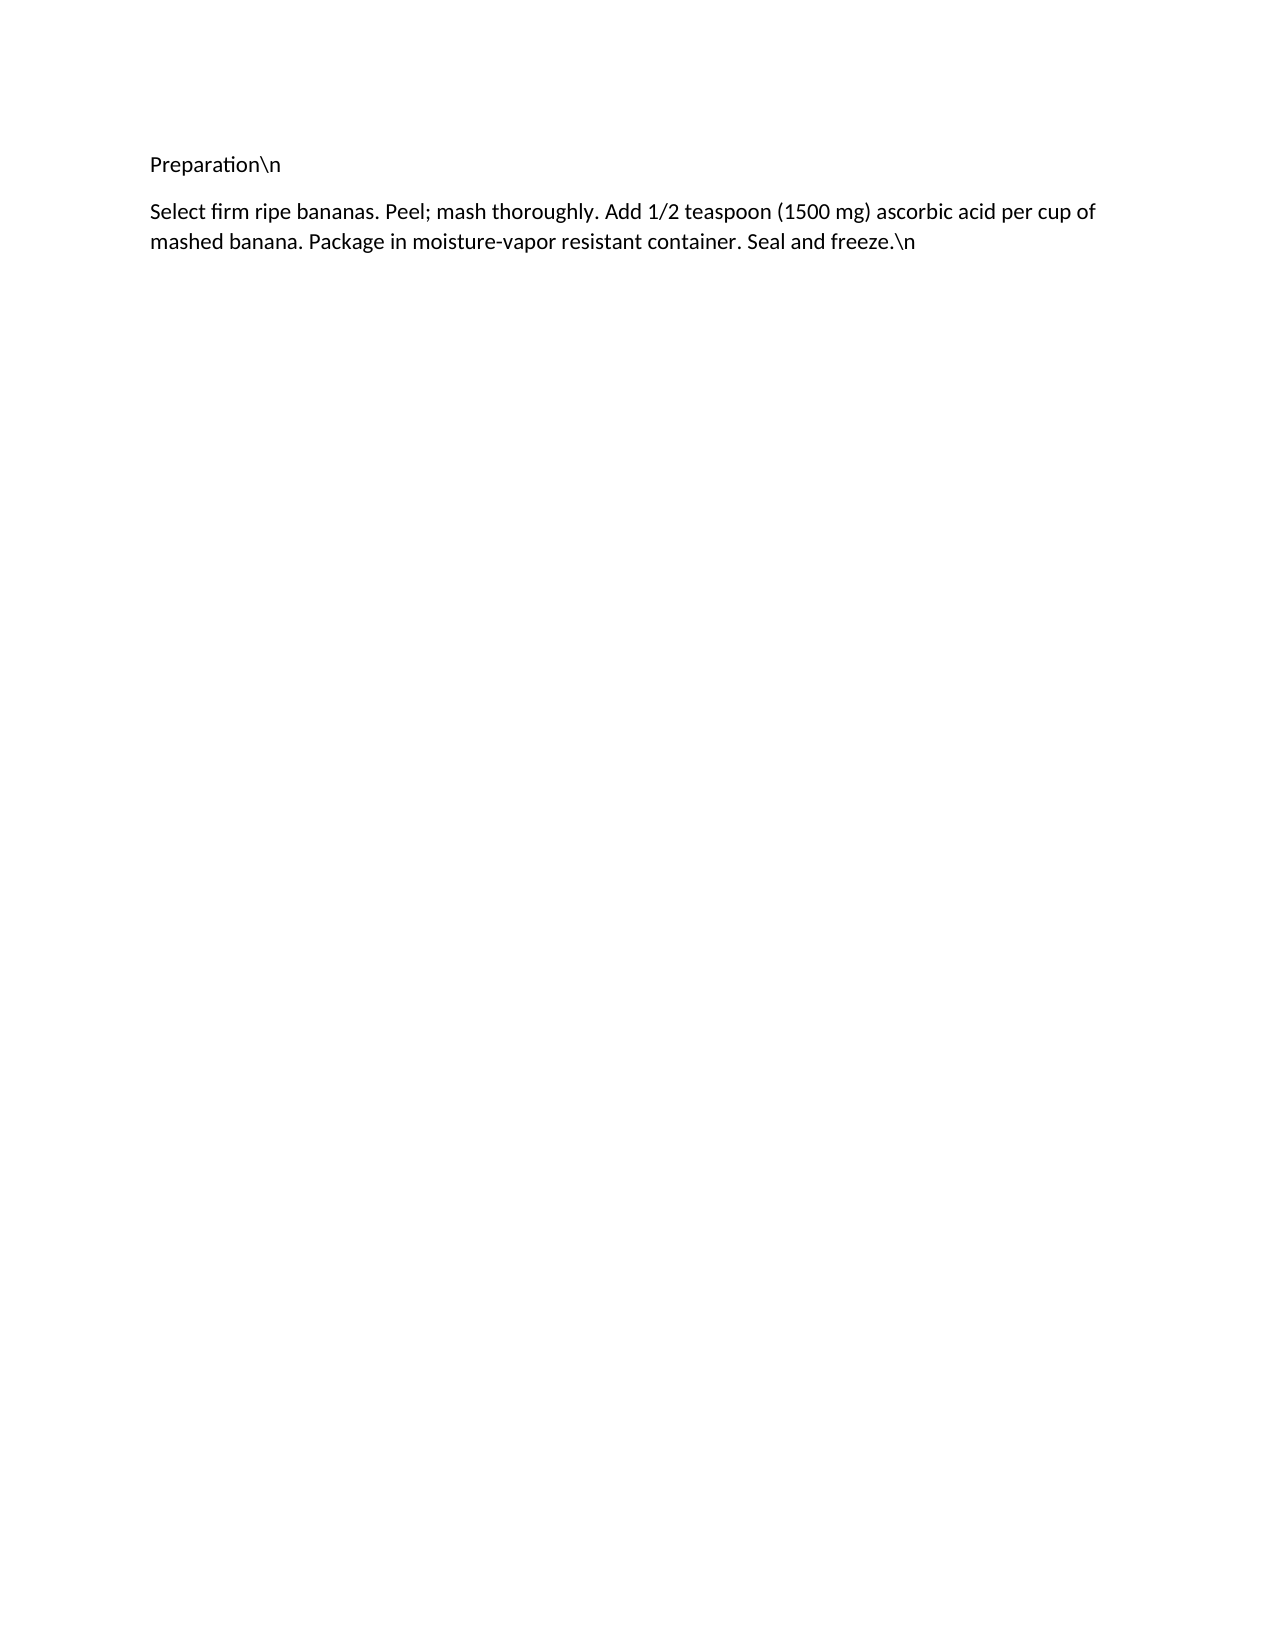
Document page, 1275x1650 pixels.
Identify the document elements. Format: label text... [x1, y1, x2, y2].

text Select firm ripe bananas. Peel; mash thoroughly. Add 1/2 teaspoon (1500 mg) ascorbic acid per cup of mashed banana. Package in moisture-vapor resistant container. Seal and freeze.\n [150, 197, 1125, 255]
text Preparation\n [150, 150, 1125, 178]
